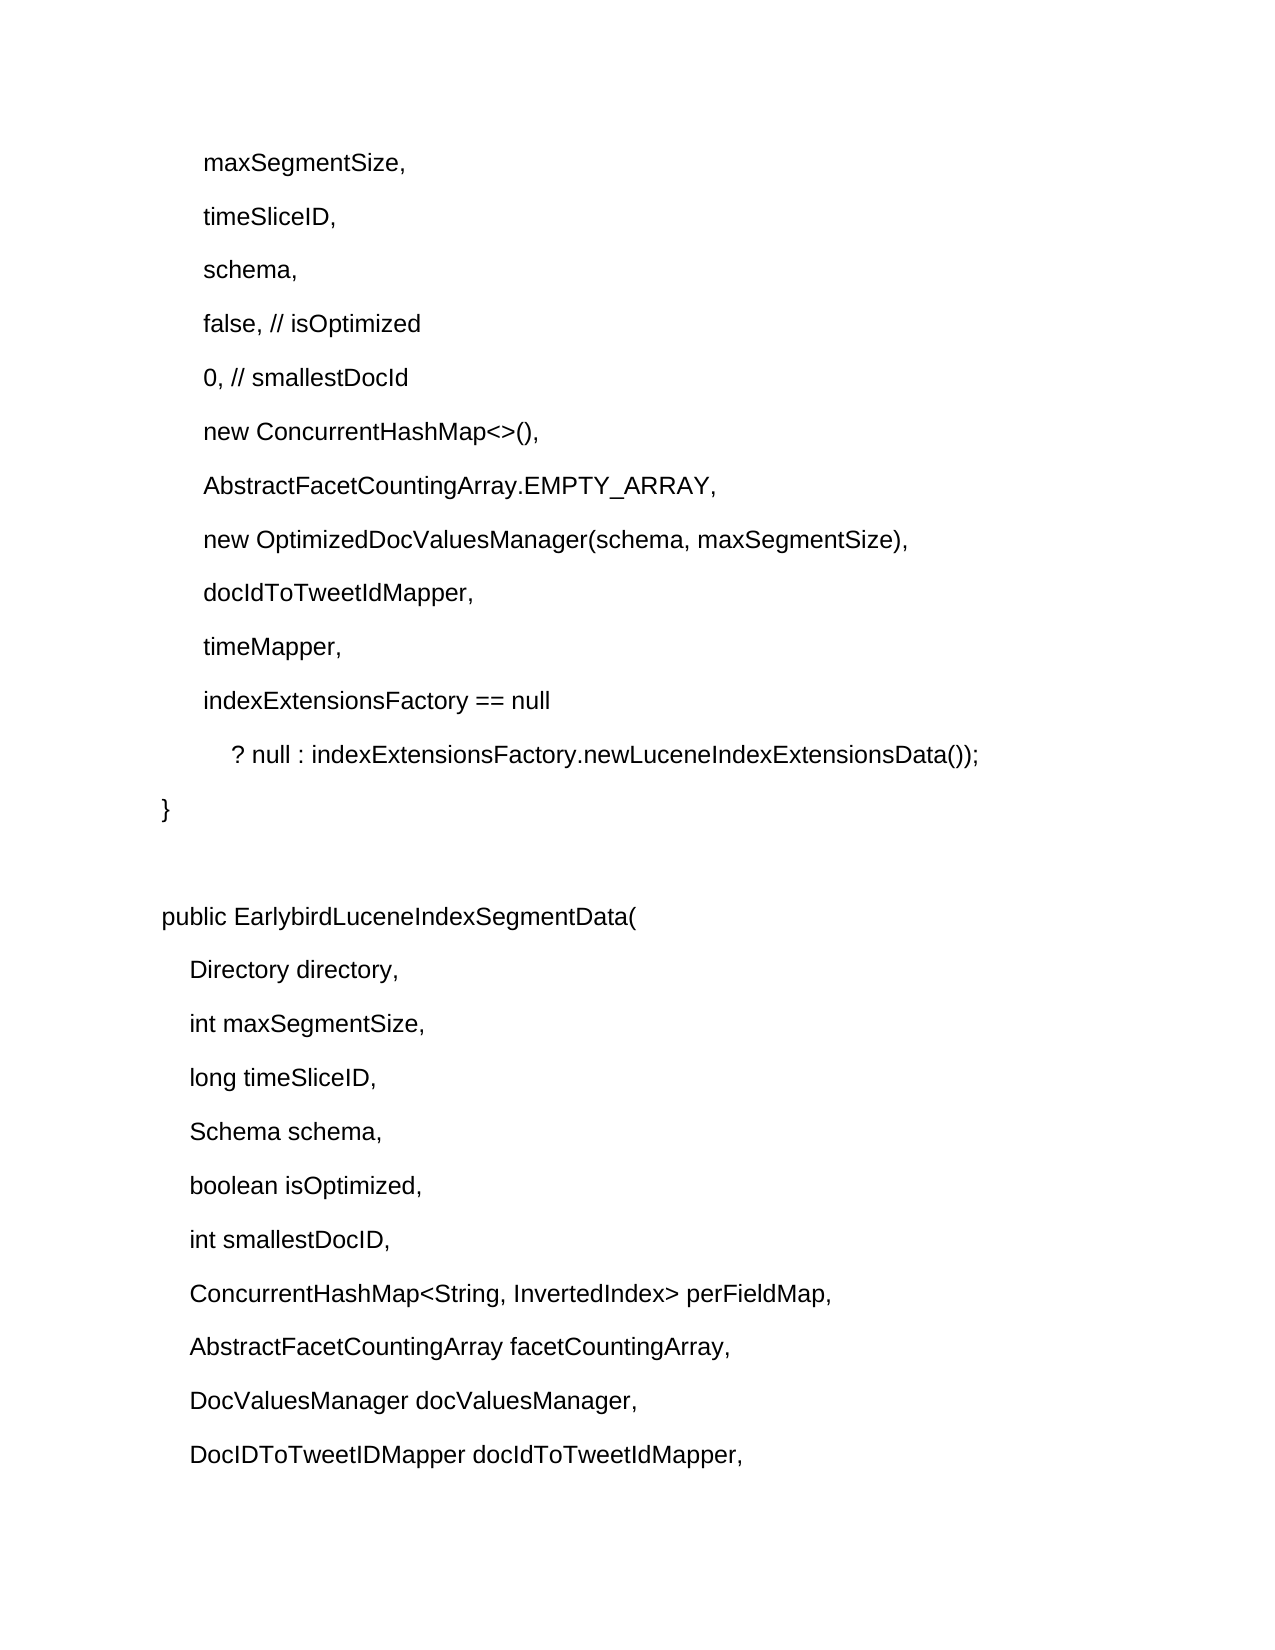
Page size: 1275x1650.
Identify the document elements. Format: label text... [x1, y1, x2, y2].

text int maxSegmentSize, [148, 1009, 1127, 1038]
text DocValuesManager docValuesManager, [148, 1386, 1127, 1415]
text timeMapper, [148, 632, 1127, 661]
text DocIDToTweetIDMapper docIdToTweetIdMapper, [148, 1440, 1127, 1469]
text timeSliceID, [148, 201, 1127, 230]
text Directory directory, [148, 955, 1127, 984]
text AbstractFacetCountingArray facetCountingArray, [148, 1332, 1127, 1361]
text maxSegmentSize, [148, 148, 1127, 176]
text boolean isOptimized, [148, 1171, 1127, 1199]
text long timeSliceID, [148, 1063, 1127, 1092]
text 0, // smallestDocId [148, 363, 1127, 392]
text new OptimizedDocValuesManager(schema, maxSegmentSize), [148, 524, 1127, 553]
text docIdToTweetIdMapper, [148, 578, 1127, 607]
text indexExtensionsFactory == null [148, 686, 1127, 715]
text new ConcurrentHashMap<>(), [148, 417, 1127, 446]
text schema, [148, 255, 1127, 284]
text AbstractFacetCountingArray.EMPTY_ARRAY, [148, 471, 1127, 499]
text ConcurrentHashMap<String, InvertedIndex> perFieldMap, [148, 1278, 1127, 1307]
text public EarlybirdLuceneIndexSegmentData( [148, 902, 1127, 930]
text ? null : indexExtensionsFactory.newLuceneIndexExtensionsData()); [148, 740, 1127, 769]
text } [148, 794, 1127, 823]
text int smallestDocID, [148, 1225, 1127, 1253]
text Schema schema, [148, 1117, 1127, 1146]
text false, // isOptimized [148, 309, 1127, 338]
